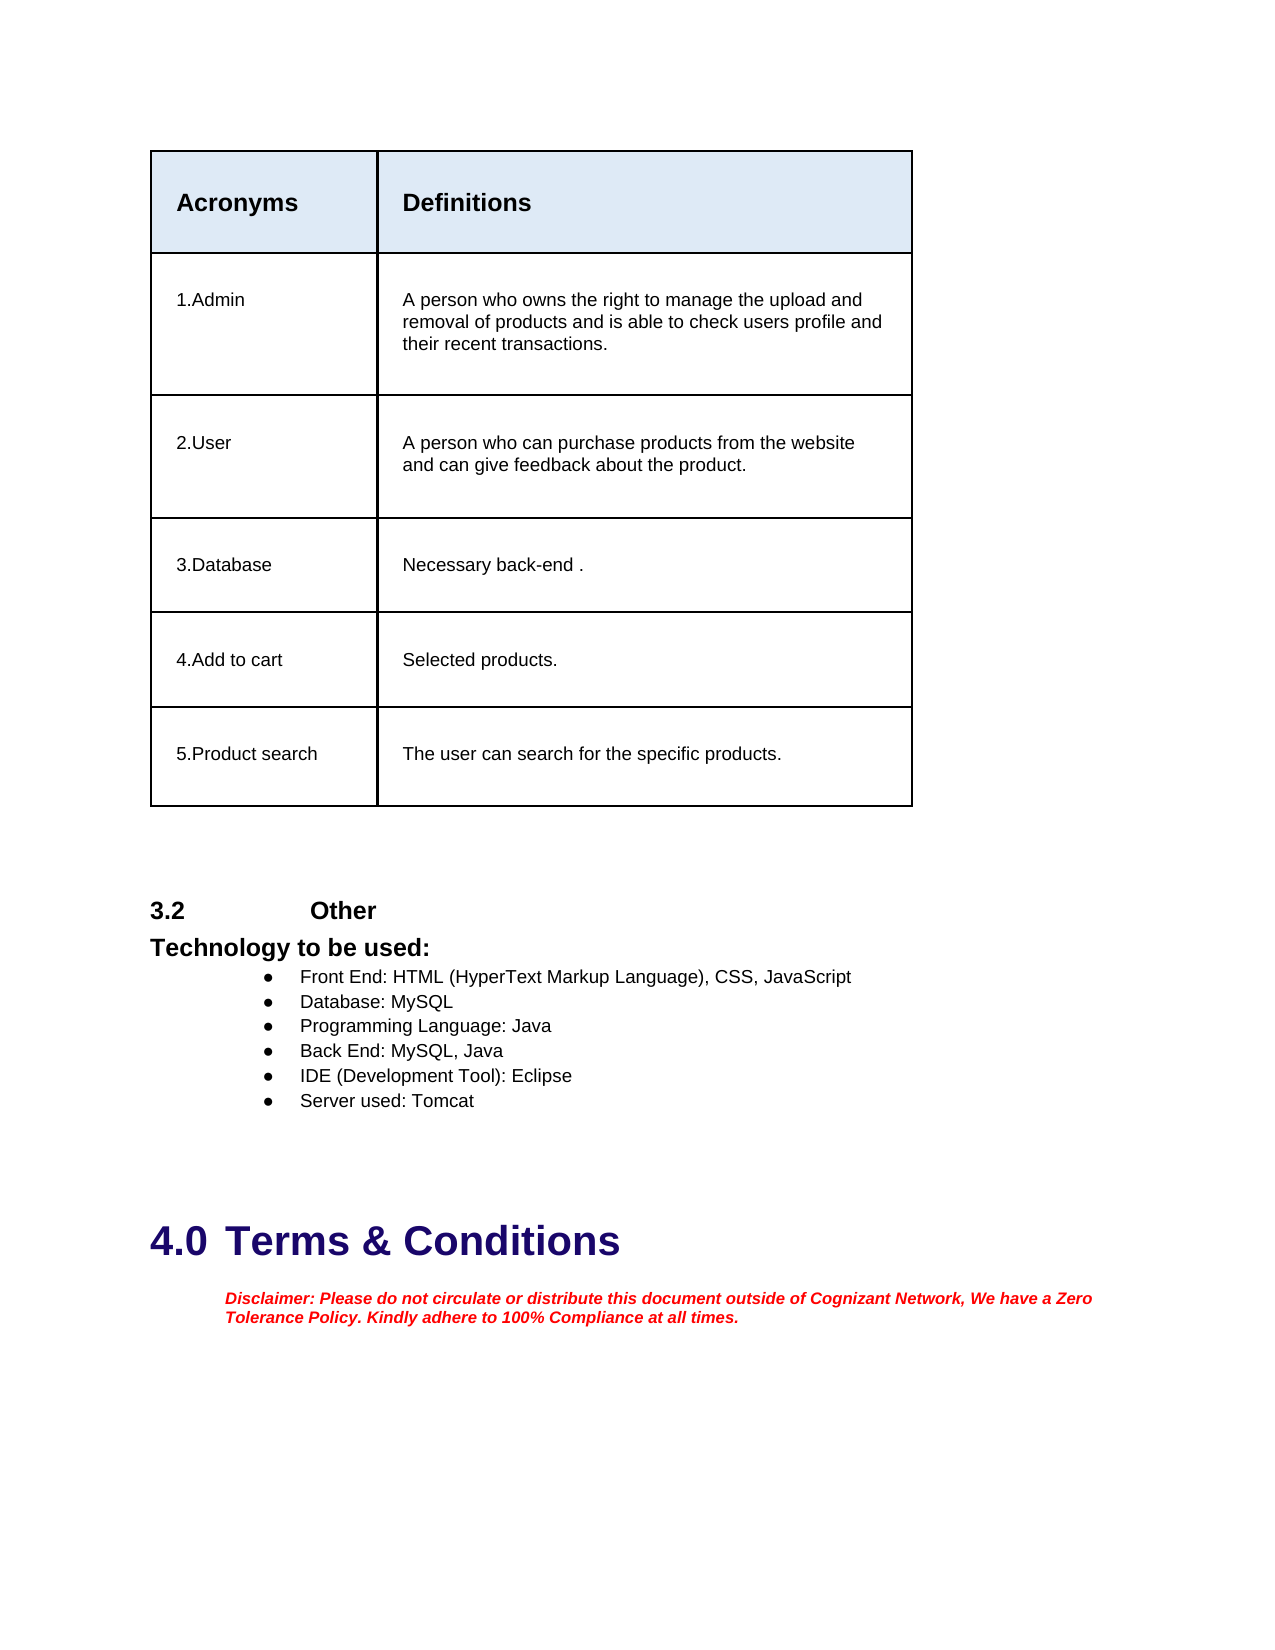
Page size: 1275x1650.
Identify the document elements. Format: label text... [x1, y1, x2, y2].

list Database: MySQL [262, 991, 1125, 1012]
list Back End: MySQL, Java [262, 1040, 1125, 1062]
table_cell 4.Add to cart [152, 613, 376, 706]
table_cell 2.User [152, 396, 376, 517]
table_cell A person who can purchase products from the website and can give feedback about the product. [379, 396, 911, 517]
table_cell 3.Database [152, 519, 376, 611]
list Front End: HTML (HyperText Markup Language), CSS, JavaScript [262, 966, 1125, 987]
list Programming Language: Java [262, 1015, 1125, 1037]
table_cell The user can search for the specific products. [379, 708, 911, 805]
text Technology to be used: [150, 933, 1125, 961]
list Server used: Tomcat [262, 1090, 1125, 1111]
table_cell 1.Admin [152, 254, 376, 394]
table_header Definitions [379, 152, 911, 252]
table_cell A person who owns the right to manage the upload and removal of products and is able to check users profile and their recent transactions. [379, 254, 911, 394]
table_cell Necessary back-end . [379, 519, 911, 611]
table_cell 5.Product search [152, 708, 376, 805]
list IDE (Development Tool): Eclipse [262, 1065, 1125, 1086]
table_header Acronyms [152, 152, 376, 252]
subtitle 4.0 Terms & Conditions [150, 1216, 1125, 1264]
table_cell Selected products. [379, 613, 911, 706]
text Disclaimer: Please do not circulate or distribute this document outside of Cognizant Network, We have a Zero Tolerance Policy. Kindly adhere to 100% Compliance at all times. [225, 1289, 1125, 1327]
subtitle 3.2 Other [150, 896, 1125, 924]
